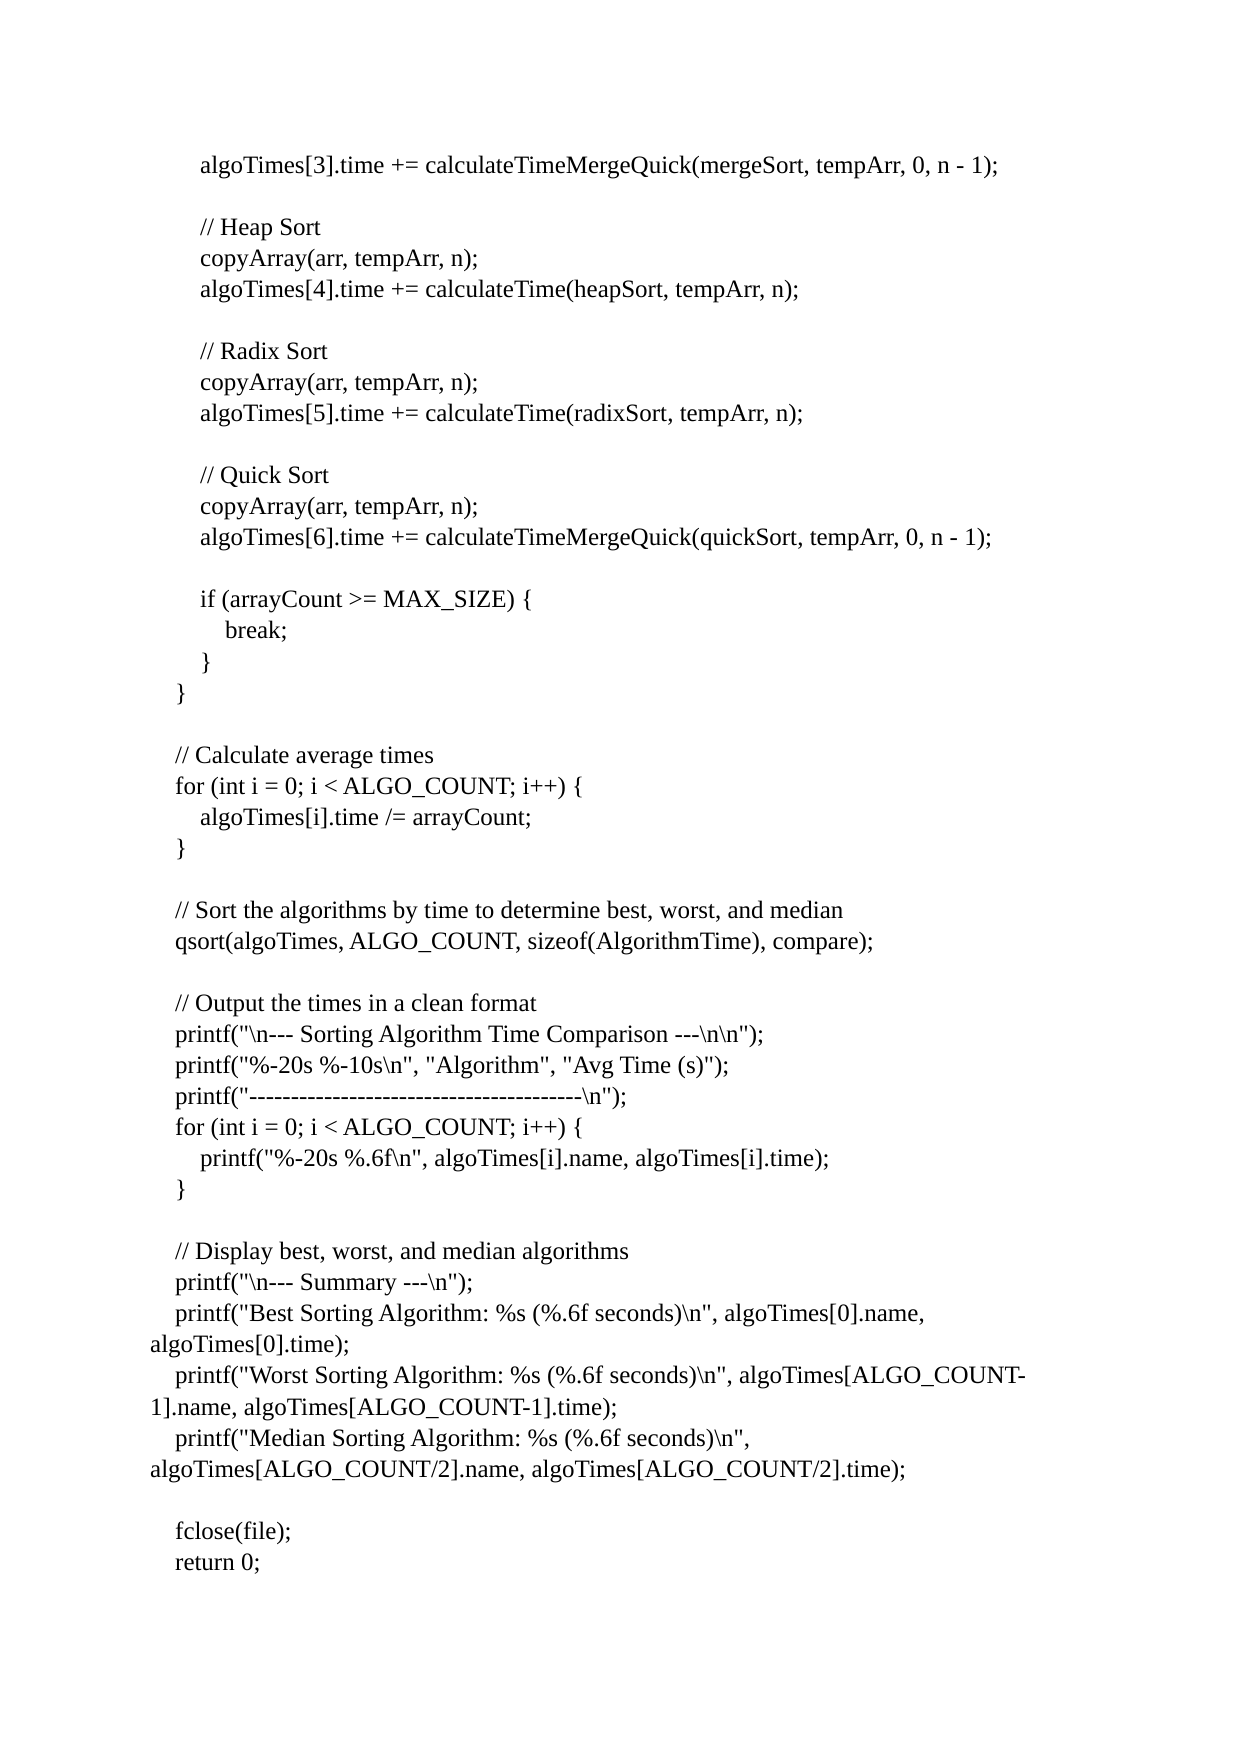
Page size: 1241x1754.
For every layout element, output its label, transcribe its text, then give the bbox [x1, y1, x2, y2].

text // Output the times in a clean format [150, 988, 1090, 1017]
text copyArray(arr, tempArr, n); [150, 367, 1090, 396]
text } [150, 1174, 1090, 1203]
text printf("Best Sorting Algorithm: %s (%.6f seconds)\n", algoTimes[0].name, algoTimes[0].time); [150, 1298, 1090, 1358]
text printf("%-20s %.6f\n", algoTimes[i].name, algoTimes[i].time); [150, 1143, 1090, 1172]
text } [150, 678, 1090, 706]
text } [150, 647, 1090, 675]
text copyArray(arr, tempArr, n); [150, 243, 1090, 272]
text // Radix Sort [150, 336, 1090, 365]
text } [150, 833, 1090, 862]
text // Heap Sort [150, 212, 1090, 241]
text printf("%-20s %-10s\n", "Algorithm", "Avg Time (s)"); [150, 1050, 1090, 1079]
text algoTimes[5].time += calculateTime(radixSort, tempArr, n); [150, 398, 1090, 427]
text algoTimes[3].time += calculateTimeMergeQuick(mergeSort, tempArr, 0, n - 1); [150, 150, 1090, 179]
text printf("\n--- Sorting Algorithm Time Comparison ---\n\n"); [150, 1019, 1090, 1048]
text algoTimes[i].time /= arrayCount; [150, 802, 1090, 831]
text for (int i = 0; i < ALGO_COUNT; i++) { [150, 1112, 1090, 1141]
text printf("\n--- Summary ---\n"); [150, 1267, 1090, 1296]
text printf("Median Sorting Algorithm: %s (%.6f seconds)\n", algoTimes[ALGO_COUNT/2].name, algoTimes[ALGO_COUNT/2].time); [150, 1423, 1090, 1482]
text qsort(algoTimes, ALGO_COUNT, sizeof(AlgorithmTime), compare); [150, 926, 1090, 955]
text if (arrayCount >= MAX_SIZE) { [150, 584, 1090, 613]
text algoTimes[6].time += calculateTimeMergeQuick(quickSort, tempArr, 0, n - 1); [150, 522, 1090, 551]
text // Display best, worst, and median algorithms [150, 1236, 1090, 1265]
text // Sort the algorithms by time to determine best, worst, and median [150, 895, 1090, 924]
text printf("----------------------------------------\n"); [150, 1081, 1090, 1110]
text // Quick Sort [150, 460, 1090, 489]
text printf("Worst Sorting Algorithm: %s (%.6f seconds)\n", algoTimes[ALGO_COUNT-1].name, algoTimes[ALGO_COUNT-1].time); [150, 1361, 1090, 1420]
text break; [150, 616, 1090, 644]
text for (int i = 0; i < ALGO_COUNT; i++) { [150, 771, 1090, 799]
text fclose(file); [150, 1516, 1090, 1544]
text return 0; [150, 1547, 1090, 1576]
text // Calculate average times [150, 740, 1090, 768]
text copyArray(arr, tempArr, n); [150, 491, 1090, 520]
text algoTimes[4].time += calculateTime(heapSort, tempArr, n); [150, 274, 1090, 303]
